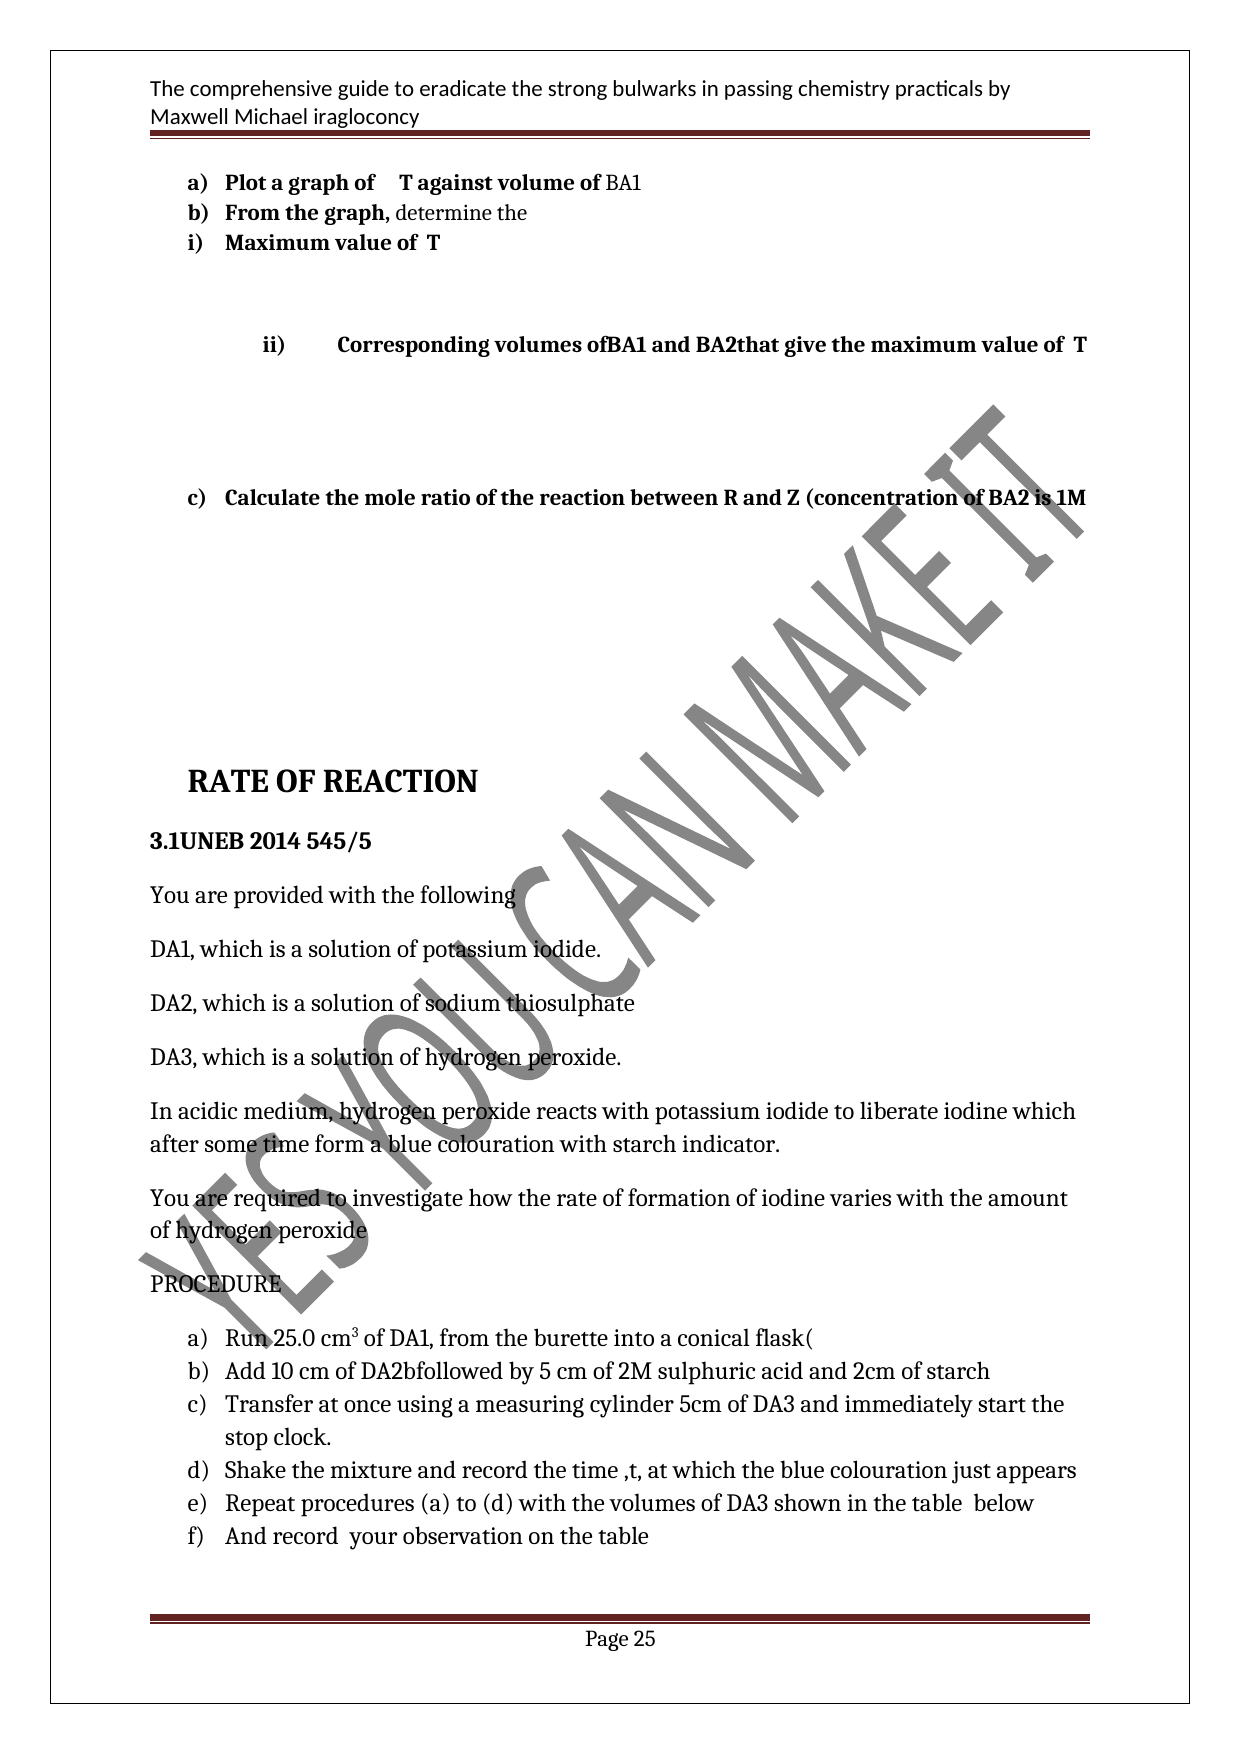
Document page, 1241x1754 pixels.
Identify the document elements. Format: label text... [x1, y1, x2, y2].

text DA3, which is a solution of hydrogen peroxide. [150, 1043, 1090, 1071]
text In acidic medium, hydrogen peroxide reacts with potassium iodide to liberate iodine which after some time form a blue colouration with starch indicator. [150, 1097, 1090, 1158]
list Transfer at once using a measuring cylinder 5cm of DA3 and immediately start the stop clock. [187, 1390, 1090, 1452]
list Shake the mixture and record the time ,t, at which the blue colouration just appears [187, 1456, 1090, 1485]
text You are provided with the following [150, 881, 1090, 910]
list Add 10 cm of DA2bfollowed by 5 cm of 2M sulphuric acid and 2cm of starch [187, 1357, 1090, 1386]
text 3.1UNEB 2014 545/5 [150, 827, 1090, 856]
list And record your observation on the table [187, 1522, 1090, 1551]
text PROCEDURE [150, 1270, 1090, 1299]
list Plot a graph of T against volume of BA1 [187, 169, 1090, 196]
text RATE OF REACTION [187, 729, 1090, 801]
list Repeat procedures (a) to (d) with the volumes of DA3 shown in the table below [187, 1489, 1090, 1518]
text You are required to investigate how the rate of formation of iodine varies with the amount of hydrogen peroxide [150, 1183, 1090, 1245]
text DA2, which is a solution of sodium thiosulphate [150, 989, 1090, 1018]
list Run 25.0 cm3 of DA1, from the burette into a conical flask( [187, 1324, 1090, 1353]
list From the graph, determine the [187, 199, 1090, 226]
list Maximum value of T [187, 230, 1090, 256]
list Corresponding volumes ofBA1 and BA2that give the maximum value of T [262, 332, 1090, 358]
text DA1, which is a solution of potassium iodide. [150, 935, 1090, 964]
list Calculate the mole ratio of the reaction between R and Z (concentration of BA2 is 1M [187, 485, 1090, 511]
